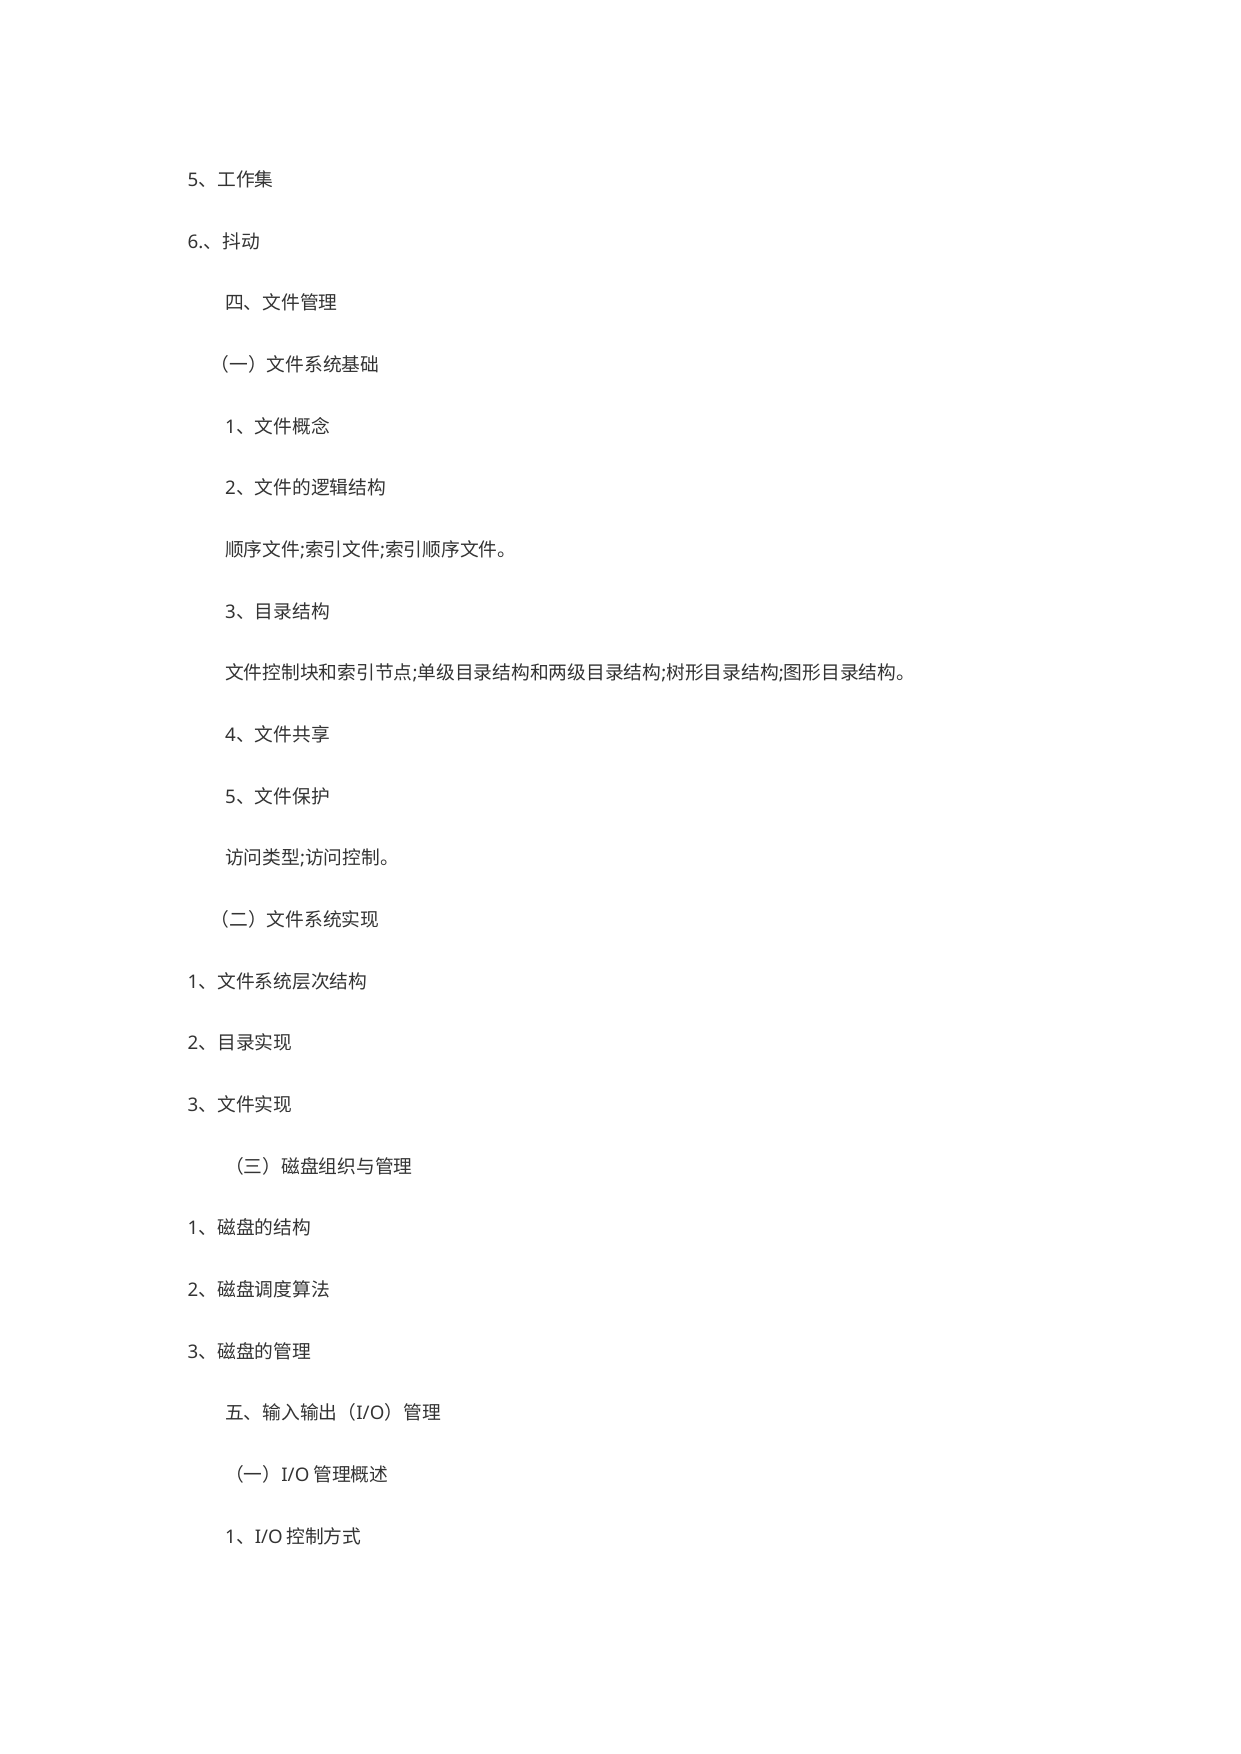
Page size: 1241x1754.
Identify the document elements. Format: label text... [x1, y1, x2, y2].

text 3、文件实现 [187, 1087, 1053, 1119]
text 1、I/O控制方式 [187, 1519, 1053, 1551]
text 访问类型;访问控制。 [187, 840, 1053, 873]
text 2、目录实现 [187, 1025, 1053, 1058]
text 5、工作集 [187, 162, 1053, 194]
text 5、文件保护 [187, 779, 1053, 811]
text 五、输入输出（I/O）管理 [187, 1395, 1053, 1428]
text （二）文件系统实现 [187, 902, 1053, 934]
text 4、文件共享 [187, 717, 1053, 749]
text （三）磁盘组织与管理 [187, 1149, 1053, 1181]
text 文件控制块和索引节点;单级目录结构和两级目录结构;树形目录结构;图形目录结构。 [187, 655, 1053, 688]
text 2、文件的逻辑结构 [187, 470, 1053, 503]
text 四、文件管理 [187, 285, 1053, 318]
text （一）I/O管理概述 [187, 1457, 1053, 1489]
text （一）文件系统基础 [187, 347, 1053, 379]
text 6.、抖动 [187, 224, 1053, 256]
text 3、磁盘的管理 [187, 1334, 1053, 1366]
text 顺序文件;索引文件;索引顺序文件。 [187, 532, 1053, 564]
text 2、磁盘调度算法 [187, 1272, 1053, 1304]
text 1、磁盘的结构 [187, 1210, 1053, 1243]
text 1、文件概念 [187, 409, 1053, 441]
text 3、目录结构 [187, 594, 1053, 626]
text 1、文件系统层次结构 [187, 964, 1053, 996]
